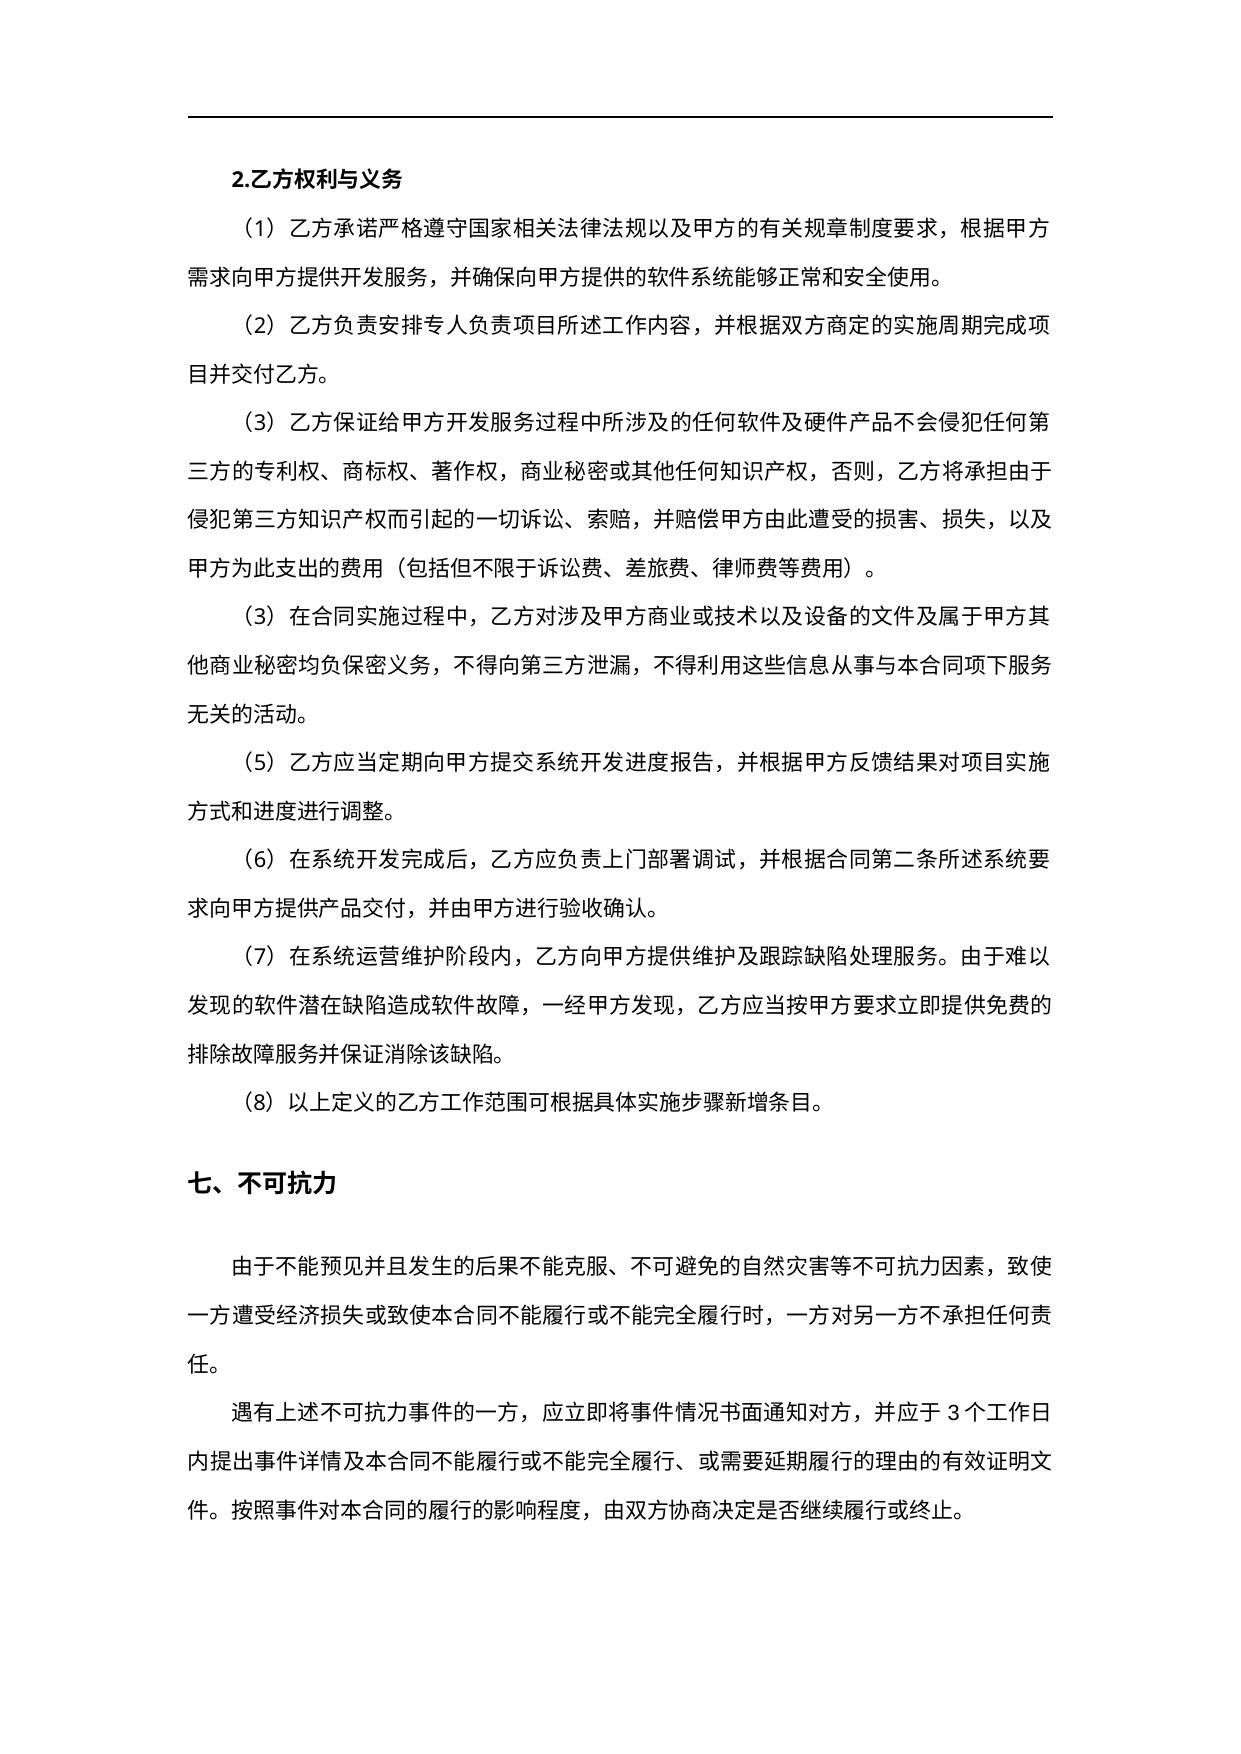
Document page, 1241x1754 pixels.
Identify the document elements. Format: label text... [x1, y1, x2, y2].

text （1）乙方承诺严格遵守国家相关法律法规以及甲方的有关规章制度要求，根据甲方需求向甲方提供开发服务，并确保向甲方提供的软件系统能够正常和安全使用。 [187, 210, 1053, 292]
text （5）乙方应当定期向甲方提交系统开发进度报告，并根据甲方反馈结果对项目实施方式和进度进行调整。 [187, 745, 1053, 826]
text （2）乙方负责安排专人负责项目所述工作内容，并根据双方商定的实施周期完成项目并交付乙方。 [187, 307, 1053, 389]
text 由于不能预见并且发生的后果不能克服、不可避免的自然灾害等不可抗力因素，致使一方遭受经济损失或致使本合同不能履行或不能完全履行时，一方对另一方不承担任何责任。 [187, 1249, 1053, 1379]
text （7）在系统运营维护阶段内，乙方向甲方提供维护及跟踪缺陷处理服务。由于难以发现的软件潜在缺陷造成软件故障，一经甲方发现，乙方应当按甲方要求立即提供免费的排除故障服务并保证消除该缺陷。 [187, 939, 1053, 1069]
text （3）在合同实施过程中，乙方对涉及甲方商业或技术以及设备的文件及属于甲方其他商业秘密均负保密义务，不得向第三方泄漏，不得利用这些信息从事与本合同项下服务无关的活动。 [187, 599, 1053, 729]
text 2.乙方权利与义务 [187, 162, 1053, 194]
text （6）在系统开发完成后，乙方应负责上门部署调试，并根据合同第二条所述系统要求向甲方提供产品交付，并由甲方进行验收确认。 [187, 842, 1053, 923]
subtitle 七、不可抗力 [187, 1149, 1053, 1214]
text 遇有上述不可抗力事件的一方，应立即将事件情况书面通知对方，并应于3个工作日内提出事件详情及本合同不能履行或不能完全履行、或需要延期履行的理由的有效证明文件。按照事件对本合同的履行的影响程度，由双方协商决定是否继续履行或终止。 [187, 1395, 1053, 1525]
text （3）乙方保证给甲方开发服务过程中所涉及的任何软件及硬件产品不会侵犯任何第三方的专利权、商标权、著作权，商业秘密或其他任何知识产权，否则，乙方将承担由于侵犯第三方知识产权而引起的一切诉讼、索赔，并赔偿甲方由此遭受的损害、损失，以及甲方为此支出的费用（包括但不限于诉讼费、差旅费、律师费等费用）。 [187, 404, 1053, 583]
text （8）以上定义的乙方工作范围可根据具体实施步骤新增条目。 [187, 1085, 1053, 1117]
